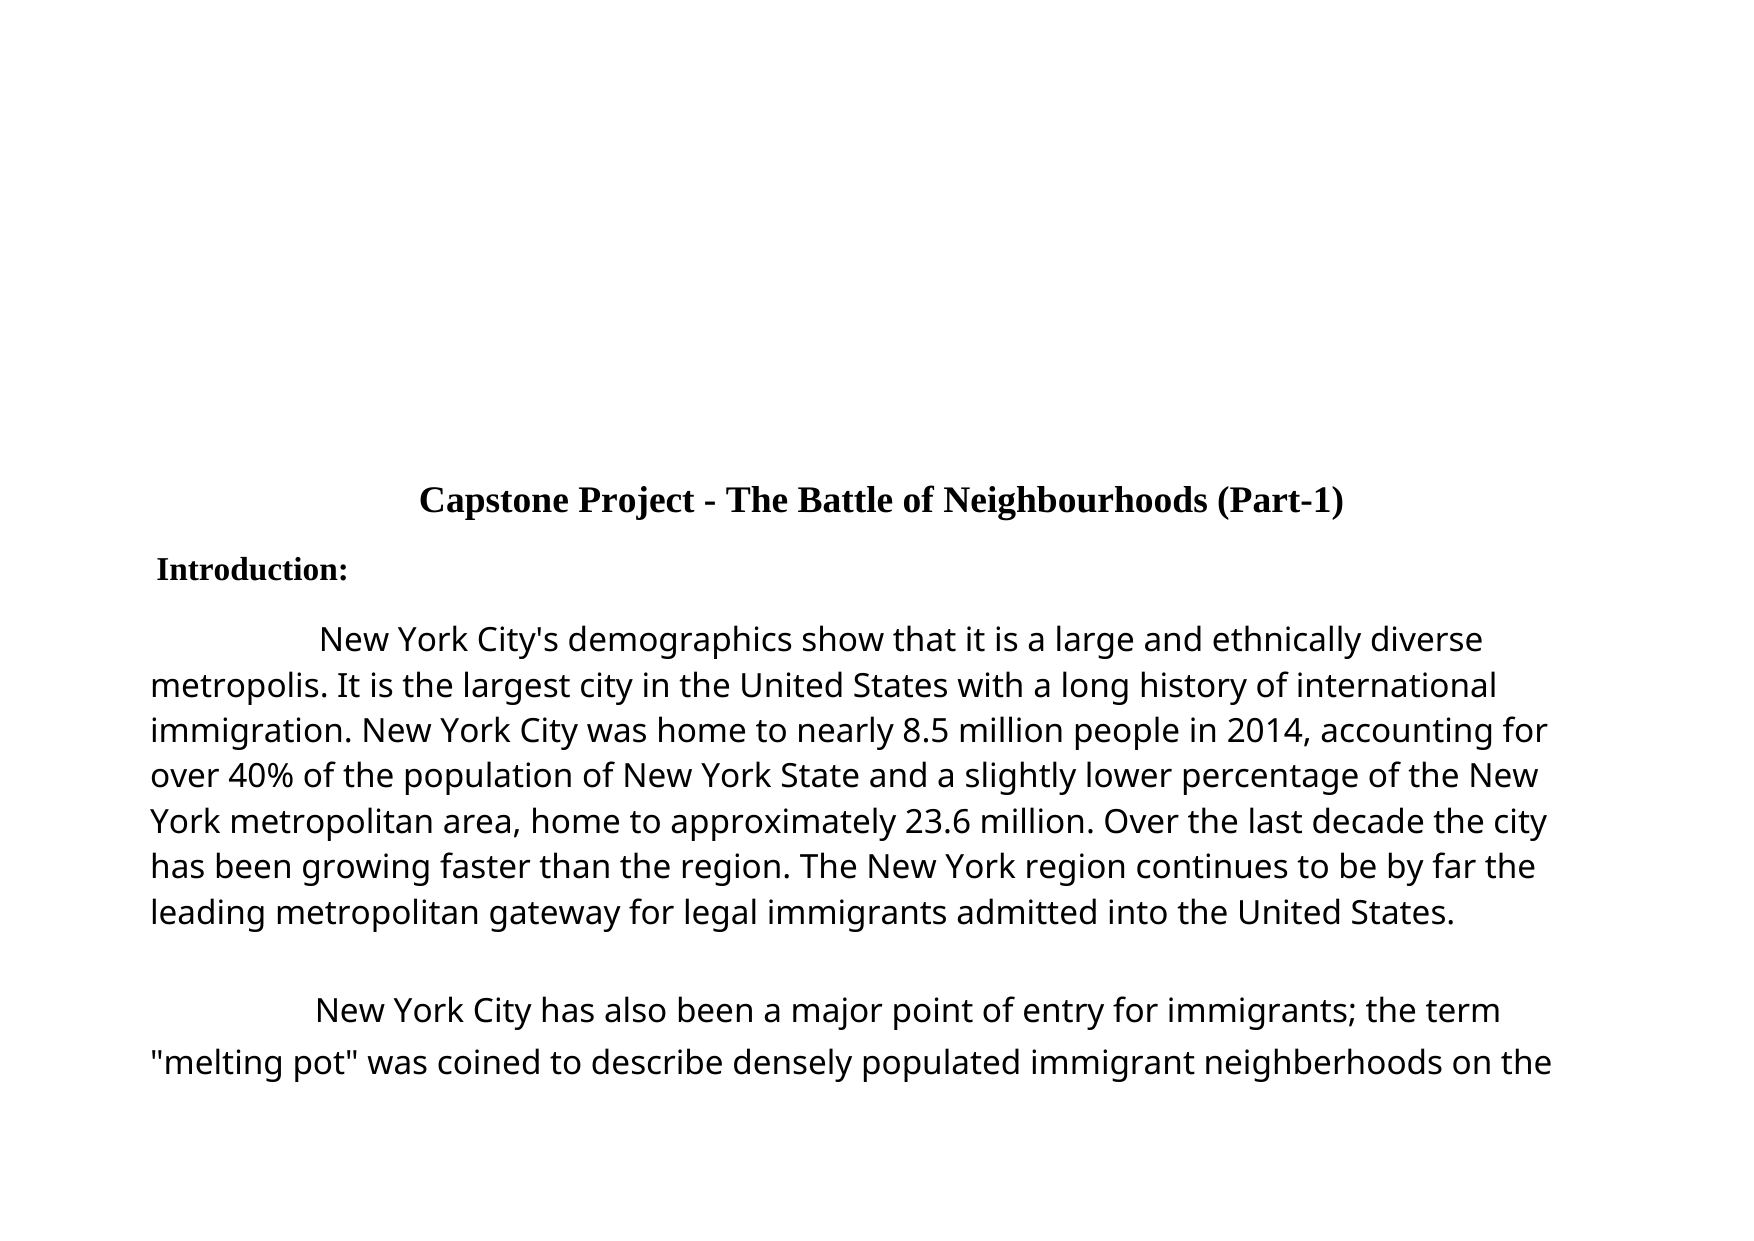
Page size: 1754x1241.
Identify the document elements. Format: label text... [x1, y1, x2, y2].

text Introduction: [150, 549, 1604, 587]
text Capstone Project - The Battle of Neighbourhoods (Part-1) [150, 477, 1604, 520]
text New York City's demographics show that it is a large and ethnically diverse metropolis. It is the largest city in the United States with a long history of international immigration. New York City was home to nearly 8.5 million people in 2014, accounting for over 40% of the population of New York State and a slightly lower percentage of the New York metropolitan area, home to approximately 23.6 million. Over the last decade the city has been growing faster than the region. The New York region continues to be by far the leading metropolitan gateway for legal immigrants admitted into the United States. [150, 616, 1604, 934]
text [150, 987, 1604, 1084]
